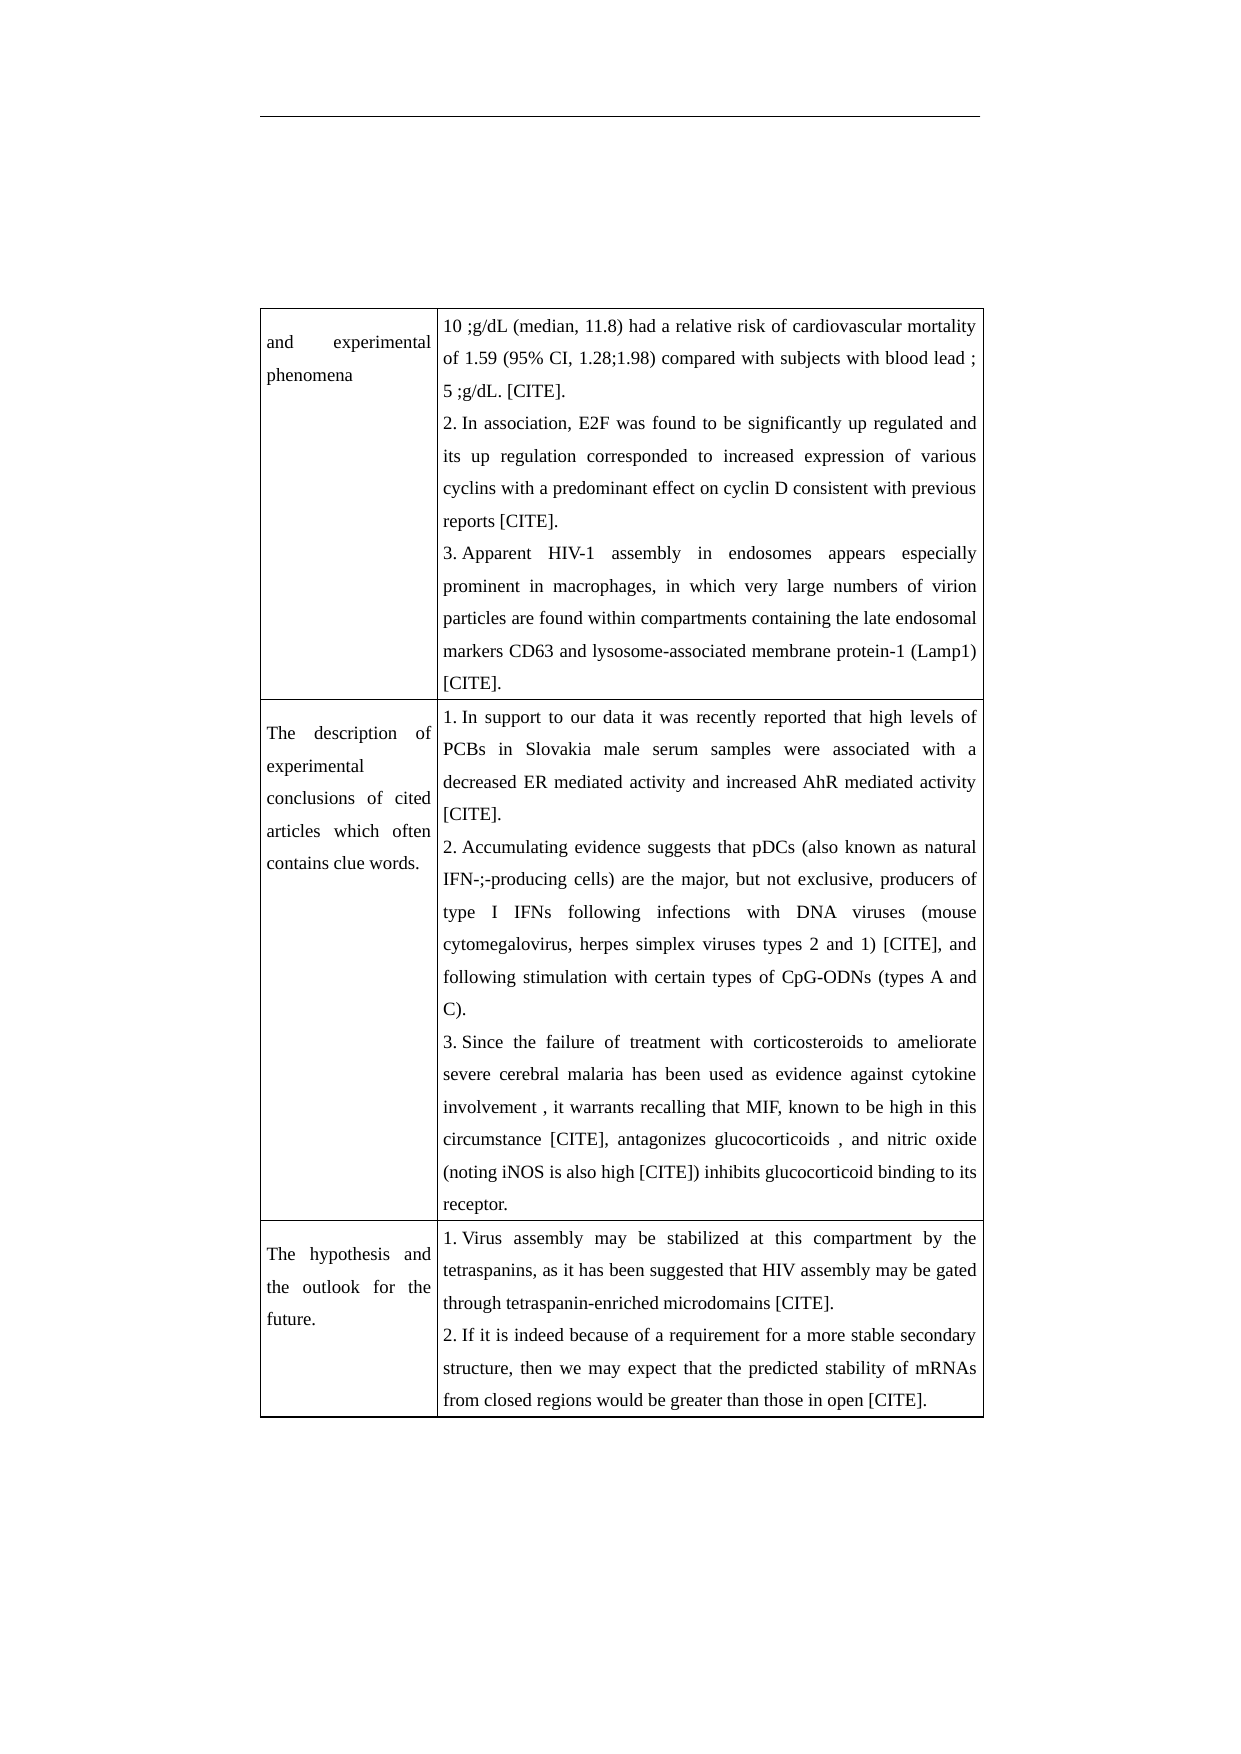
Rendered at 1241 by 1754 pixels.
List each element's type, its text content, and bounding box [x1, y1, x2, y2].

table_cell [261, 1221, 437, 1416]
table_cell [438, 1221, 983, 1416]
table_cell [261, 309, 437, 699]
table_cell The description of experimental conclusions of cited articles which often contains clue words. [261, 700, 437, 1220]
table_cell In support to our data it was recently reported that high levels of PCBs in Slovakia male serum samples were associated with a decreased ER mediated activity and increased AhR mediated activity [CITE]. Accumulating evidence suggests that pDCs (also known as natural IFN-;-producing cells) are the major, but not exclusive, producers of type I IFNs following infections with DNA viruses (mouse cytomegalovirus, herpes simplex viruses types 2 and 1) [CITE], and following stimulation with certain types of CpG-ODNs (types A and C). Since the failure of treatment with corticosteroids to ameliorate severe cerebral malaria has been used as evidence against cytokine involvement , it warrants recalling that MIF, known to be high in this circumstance [CITE], antagonizes glucocorticoids , and nitric oxide (noting iNOS is also high [CITE]) inhibits glucocorticoid binding to its receptor. [438, 700, 983, 1220]
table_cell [438, 309, 983, 699]
